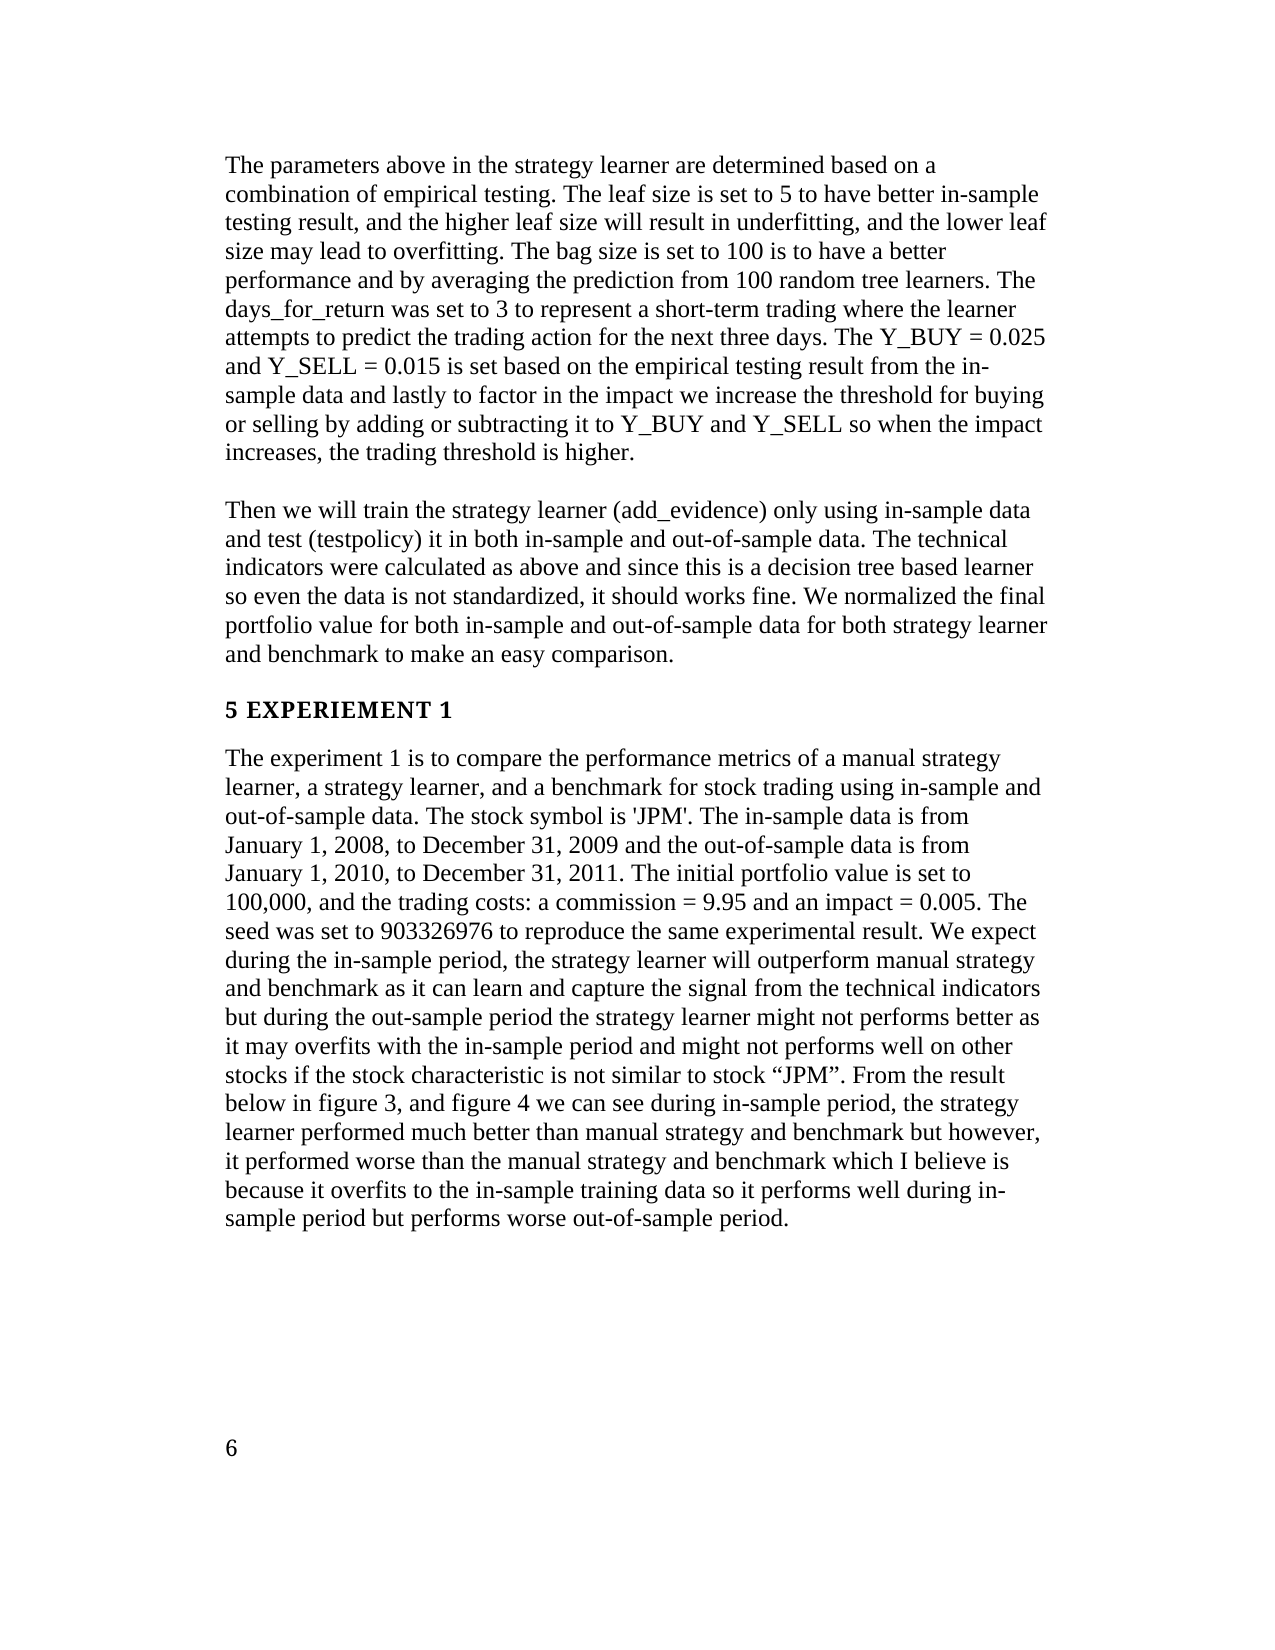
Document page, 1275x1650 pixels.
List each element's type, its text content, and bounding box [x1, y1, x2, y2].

text The experiment 1 is to compare the performance metrics of a manual strategy learner, a strategy learner, and a benchmark for stock trading using in-sample and out-of-sample data. The stock symbol is 'JPM'. The in-sample data is from January 1, 2008, to December 31, 2009 and the out-of-sample data is from January 1, 2010, to December 31, 2011. The initial portfolio value is set to 100,000, and the trading costs: a commission = 9.95 and an impact = 0.005. The seed was set to 903326976 to reproduce the same experimental result. We expect during the in-sample period, the strategy learner will outperform manual strategy and benchmark as it can learn and capture the signal from the technical indicators but during the out-sample period the strategy learner might not performs better as it may overfits with the in-sample period and might not performs well on other stocks if the stock characteristic is not similar to stock “JPM”. From the result below in figure 3, and figure 4 we can see during in-sample period, the strategy learner performed much better than manual strategy and benchmark but however, it performed worse than the manual strategy and benchmark which I believe is because it overfits to the in-sample training data so it performs well during in-sample period but performs worse out-of-sample period. [225, 743, 1050, 1232]
text The parameters above in the strategy learner are determined based on a combination of empirical testing. The leaf size is set to 5 to have better in-sample testing result, and the higher leaf size will result in underfitting, and the lower leaf size may lead to overfitting. The bag size is set to 100 is to have a better performance and by averaging the prediction from 100 random tree learners. The days_for_return was set to 3 to represent a short-term trading where the learner attempts to predict the trading action for the next three days. The Y_BUY = 0.025 and Y_SELL = 0.015 is set based on the empirical testing result from the in-sample data and lastly to factor in the impact we increase the threshold for buying or selling by adding or subtracting it to Y_BUY and Y_SELL so when the impact increases, the trading threshold is higher. [225, 150, 1050, 466]
subtitle EXPERIEMENT 1 [225, 690, 1050, 726]
text Then we will train the strategy learner (add_evidence) only using in-sample data and test (testpolicy) it in both in-sample and out-of-sample data. The technical indicators were calculated as above and since this is a decision tree based learner so even the data is not standardized, it should works fine. We normalized the final portfolio value for both in-sample and out-of-sample data for both strategy learner and benchmark to make an easy comparison. [225, 495, 1050, 667]
